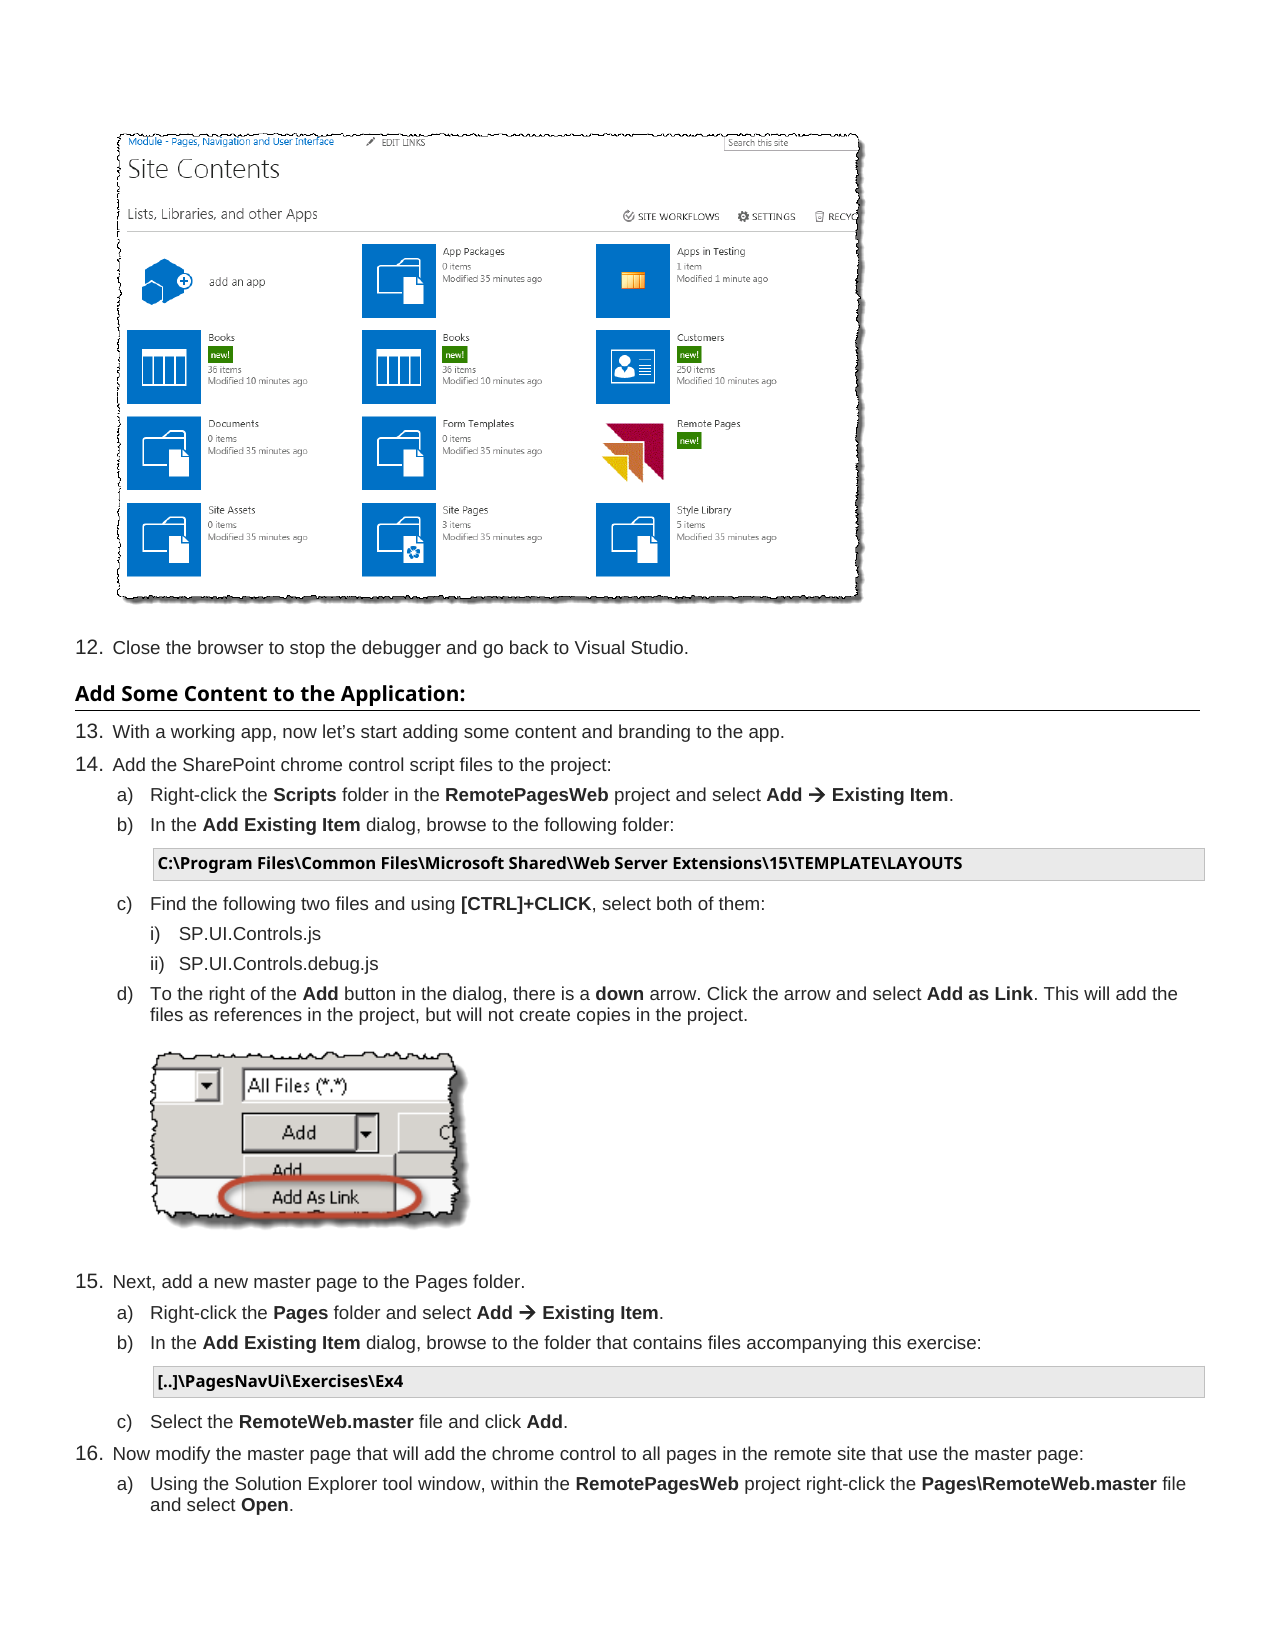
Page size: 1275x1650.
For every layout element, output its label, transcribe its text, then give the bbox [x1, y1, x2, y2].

text With a working app, now let’s start adding some content and branding to the app. [75, 719, 1200, 743]
text SP.UI.Controls.debug.js [150, 952, 1200, 974]
text Right-click the Scripts folder in the RemotePagesWeb project and select Add Existing Item. [117, 784, 1200, 806]
text Next, add a new master page to the Pages folder. [75, 1269, 1200, 1293]
text To the right of the Add button in the dialog, there is a down arrow. Click the arrow and select Add as Link. This will add the files as references in the project, but will not create copies in the project. [117, 982, 1200, 1026]
text Now modify the master page that will add the chrome control to all pages in the remote site that use the master page: [75, 1440, 1200, 1464]
text Select the RemoteWeb.master file and click Add. [117, 1410, 1200, 1432]
text C:\Program Files\Common Files\Microsoft Shared\Web Server Extensions\15\TEMPLATE\LAYOUTS [154, 849, 1204, 880]
picture [117, 130, 872, 613]
text Add the SharePoint chrome control script files to the project: [75, 752, 1200, 776]
text SP.UI.Controls.js [150, 923, 1200, 944]
text Close the browser to stop the debugger and go back to Visual Studio. [75, 634, 1200, 658]
text Right-click the Pages folder and select Add Existing Item. [117, 1302, 1200, 1323]
text [..]\PagesNavUi\Exercises\Ex4 [154, 1367, 1204, 1397]
picture [150, 1047, 484, 1248]
text In the Add Existing Item dialog, browse to the folder that contains files accompanying this exercise: [117, 1332, 1200, 1353]
subtitle Add Some Content to the Application: [75, 679, 1200, 710]
text In the Add Existing Item dialog, browse to the following folder: [117, 814, 1200, 835]
text Find the following two files and using [CTRL]+CLICK, select both of them: [117, 893, 1200, 914]
text Using the Solution Explorer tool window, within the RemotePagesWeb project right-click the Pages\RemoteWeb.master file and select Open. [117, 1473, 1200, 1516]
